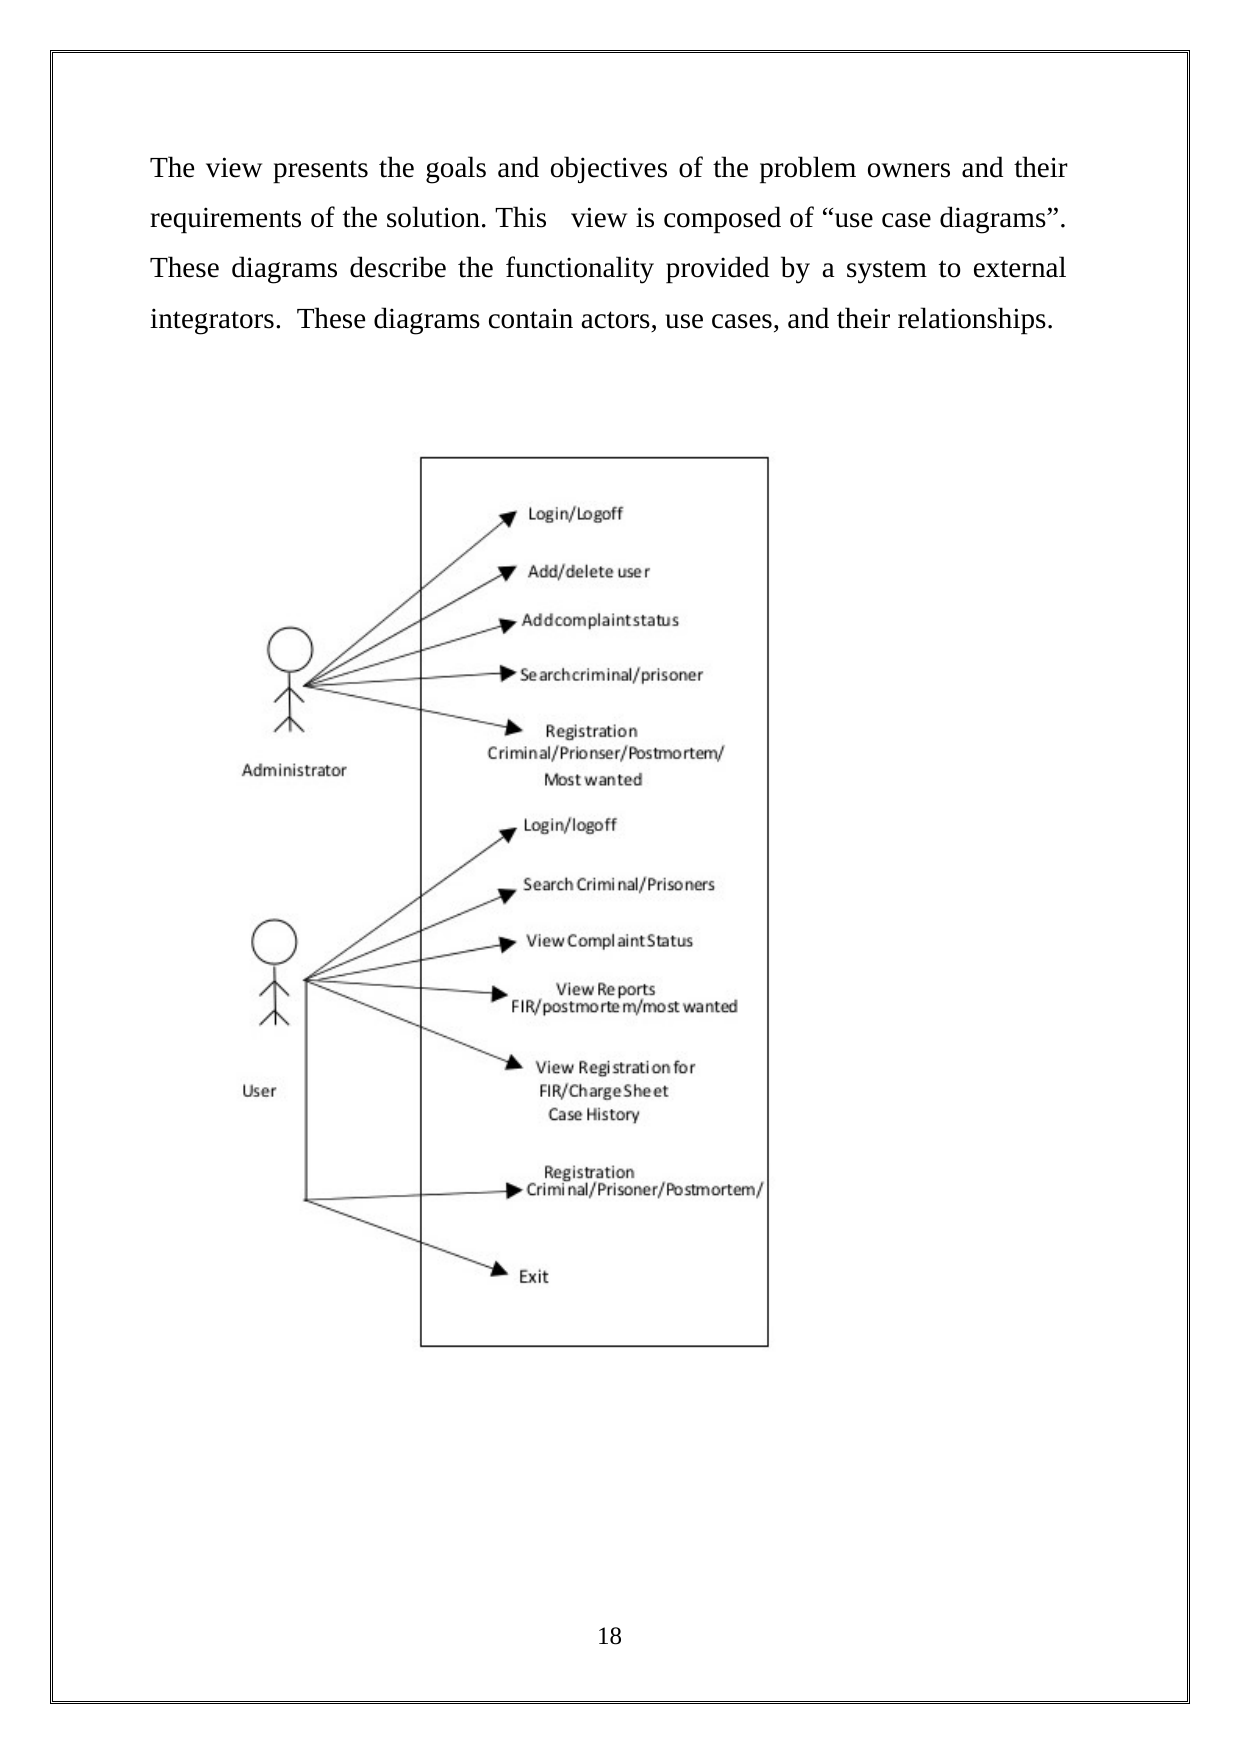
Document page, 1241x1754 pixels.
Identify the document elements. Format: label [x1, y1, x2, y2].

text [150, 150, 1068, 334]
picture [225, 451, 977, 1377]
